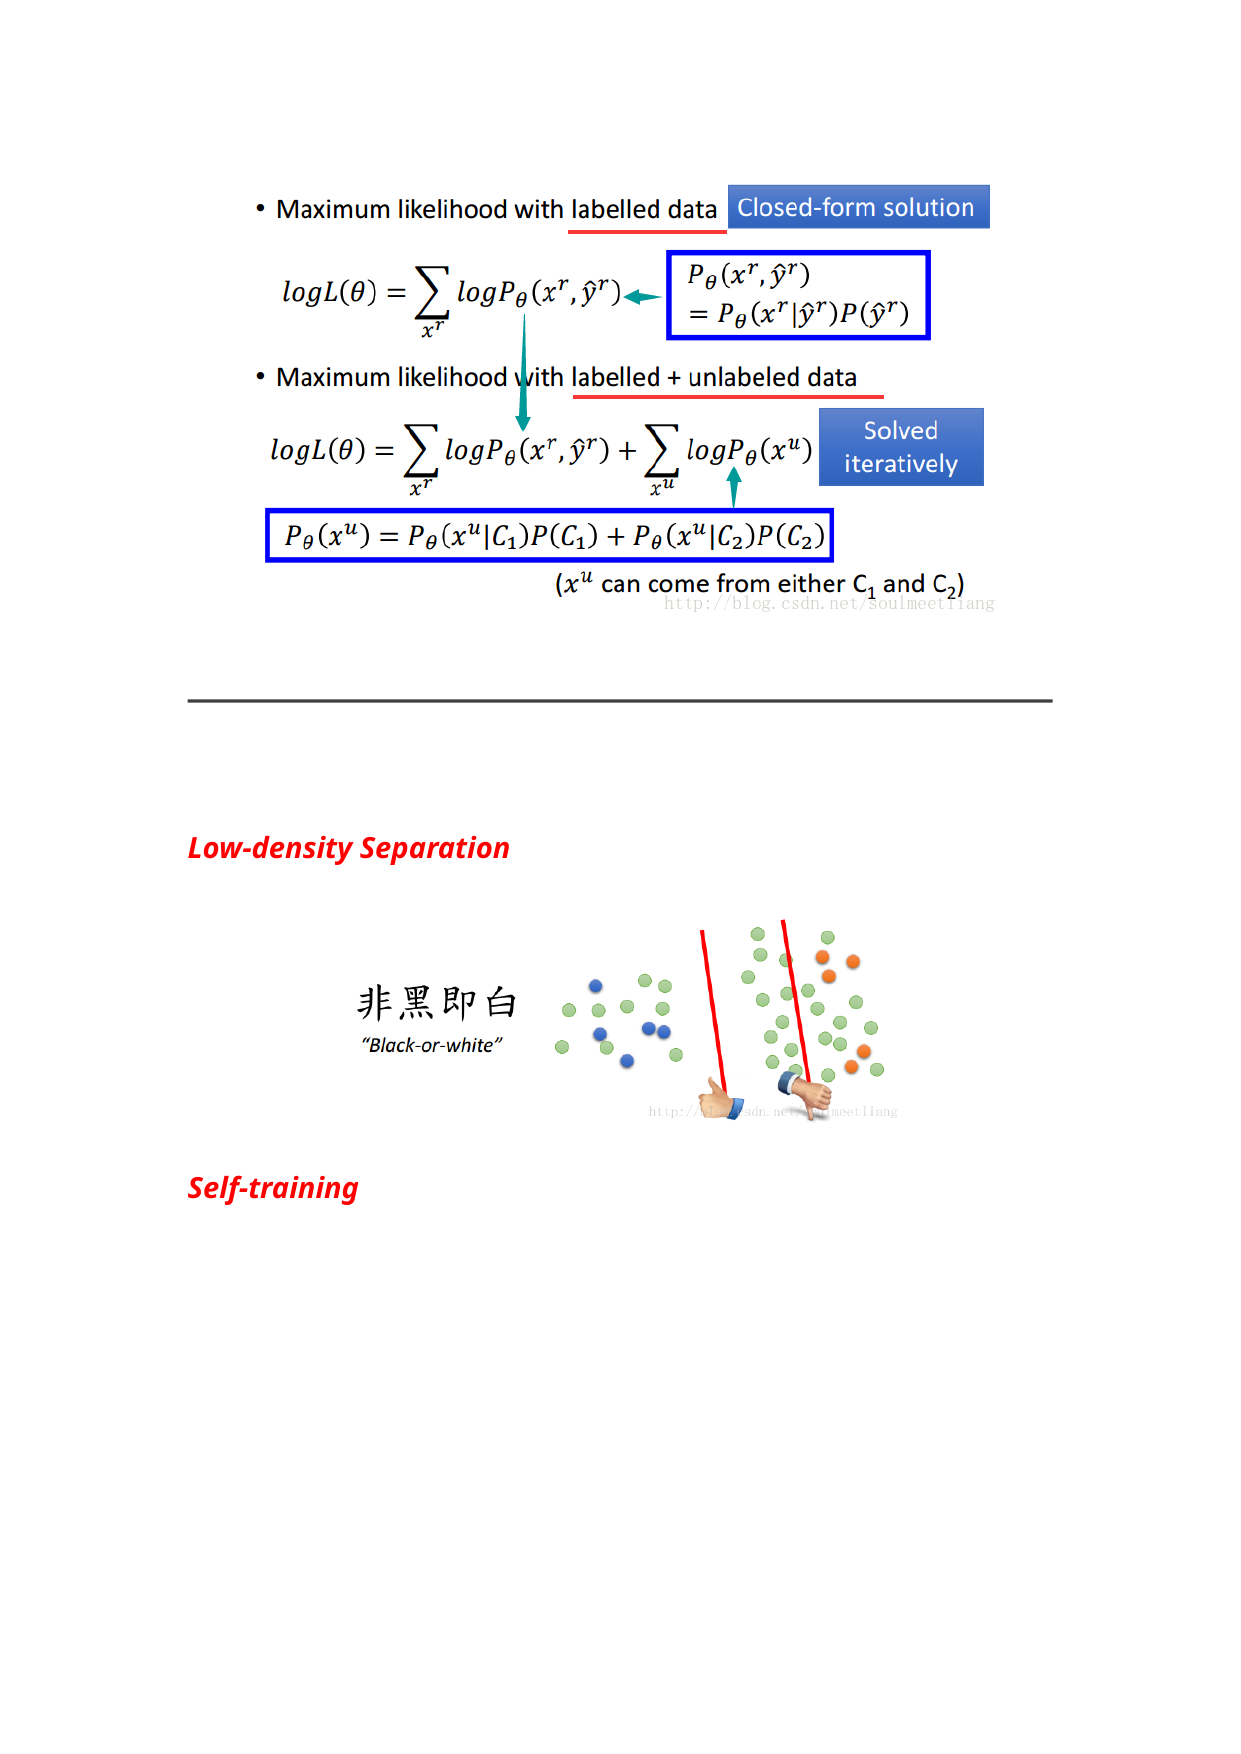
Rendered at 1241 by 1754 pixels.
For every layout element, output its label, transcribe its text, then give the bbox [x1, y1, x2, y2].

picture [334, 899, 906, 1126]
subtitle Self-training [187, 1154, 1053, 1219]
subtitle Low-density Separation [187, 814, 1053, 879]
picture [234, 162, 1006, 622]
